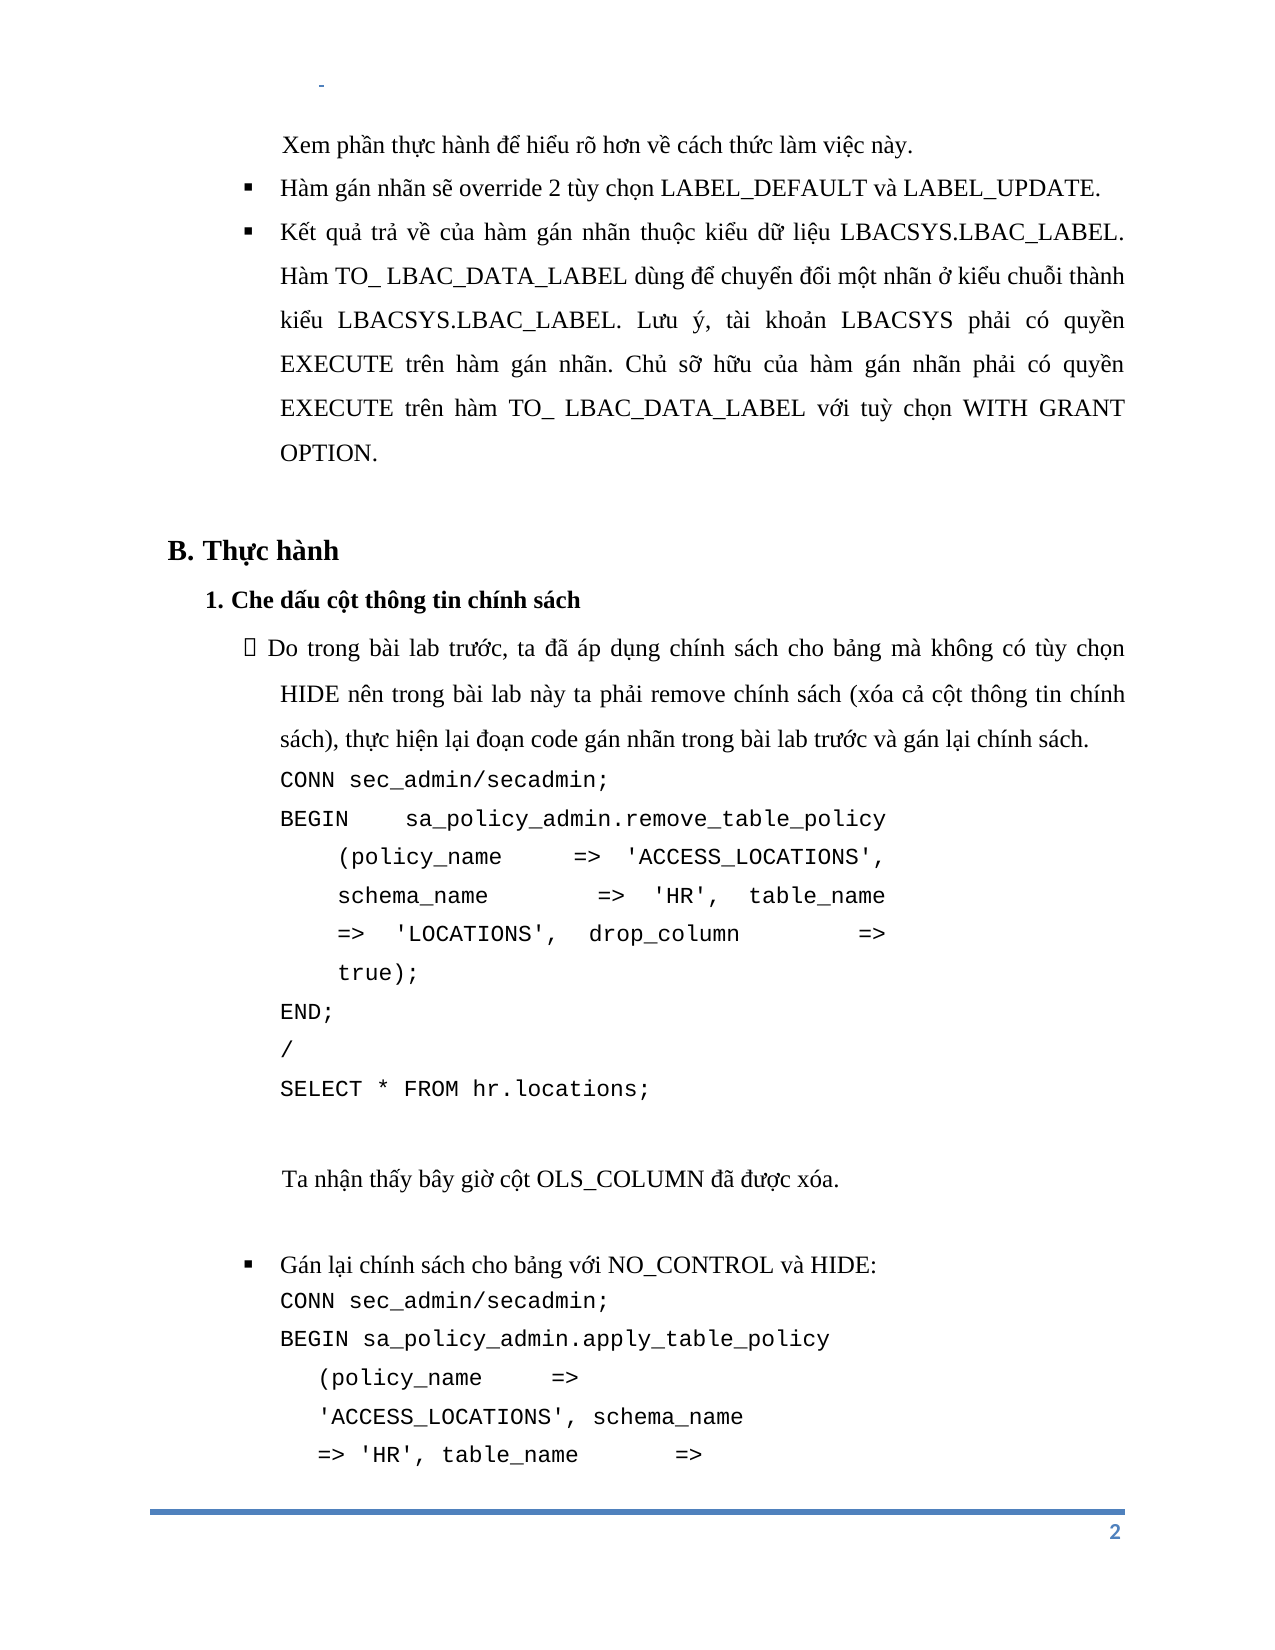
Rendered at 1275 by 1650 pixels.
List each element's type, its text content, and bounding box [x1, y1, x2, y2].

list Gán lại chính sách cho bảng với NO_CONTROL và HIDE: [242, 1250, 1126, 1279]
list Kết quả trả về của hàm gán nhãn thuộc kiểu dữ liệu LBACSYS.LBAC_LABEL. Hàm TO_ LBAC_DATA_LABEL dùng để chuyển đổi một nhãn ở kiểu chuỗi thành kiểu LBACSYS.LBAC_LABEL. Lưu ý, tài khoản LBACSYS phải có quyền EXECUTE trên hàm gán nhãn. Chủ sỡ hữu của hàm gán nhãn phải có quyền EXECUTE trên hàm TO_ LBAC_DATA_LABEL với tuỳ chọn WITH GRANT OPTION. [242, 217, 1126, 467]
text  Do trong bài lab trước, ta đã áp dụng chính sách cho bảng mà không có tùy chọn HIDE nên trong bài lab này ta phải remove chính sách (xóa cả cột thông tin chính sách), thực hiện lại đoạn code gán nhãn trong bài lab trước và gán lại chính sách. [242, 630, 1126, 752]
text CONN sec_admin/secadmin; [280, 768, 1126, 794]
subtitle B. Thực hành [167, 533, 1126, 567]
subtitle 1. Che dấu cột thông tin chính sách [205, 585, 1126, 613]
text / [280, 1039, 1126, 1065]
list Hàm gán nhãn sẽ override 2 tùy chọn LABEL_DEFAULT và LABEL_UPDATE. [242, 173, 1126, 202]
text END; [280, 1000, 1126, 1026]
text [280, 1328, 832, 1470]
text Xem phần thực hành để hiểu rõ hơn về cách thức làm việc này. [282, 130, 1126, 158]
text BEGIN sa_policy_admin.remove_table_policy (policy_name => 'ACCESS_LOCATIONS', schema_name => 'HR', table_name => 'LOCATIONS', drop_column => true); [280, 807, 886, 987]
text CONN sec_admin/secadmin; [280, 1289, 1126, 1315]
text Ta nhận thấy bây giờ cột OLS_COLUMN đã được xóa. [282, 1164, 1126, 1193]
text SELECT * FROM hr.locations; [280, 1077, 1126, 1103]
